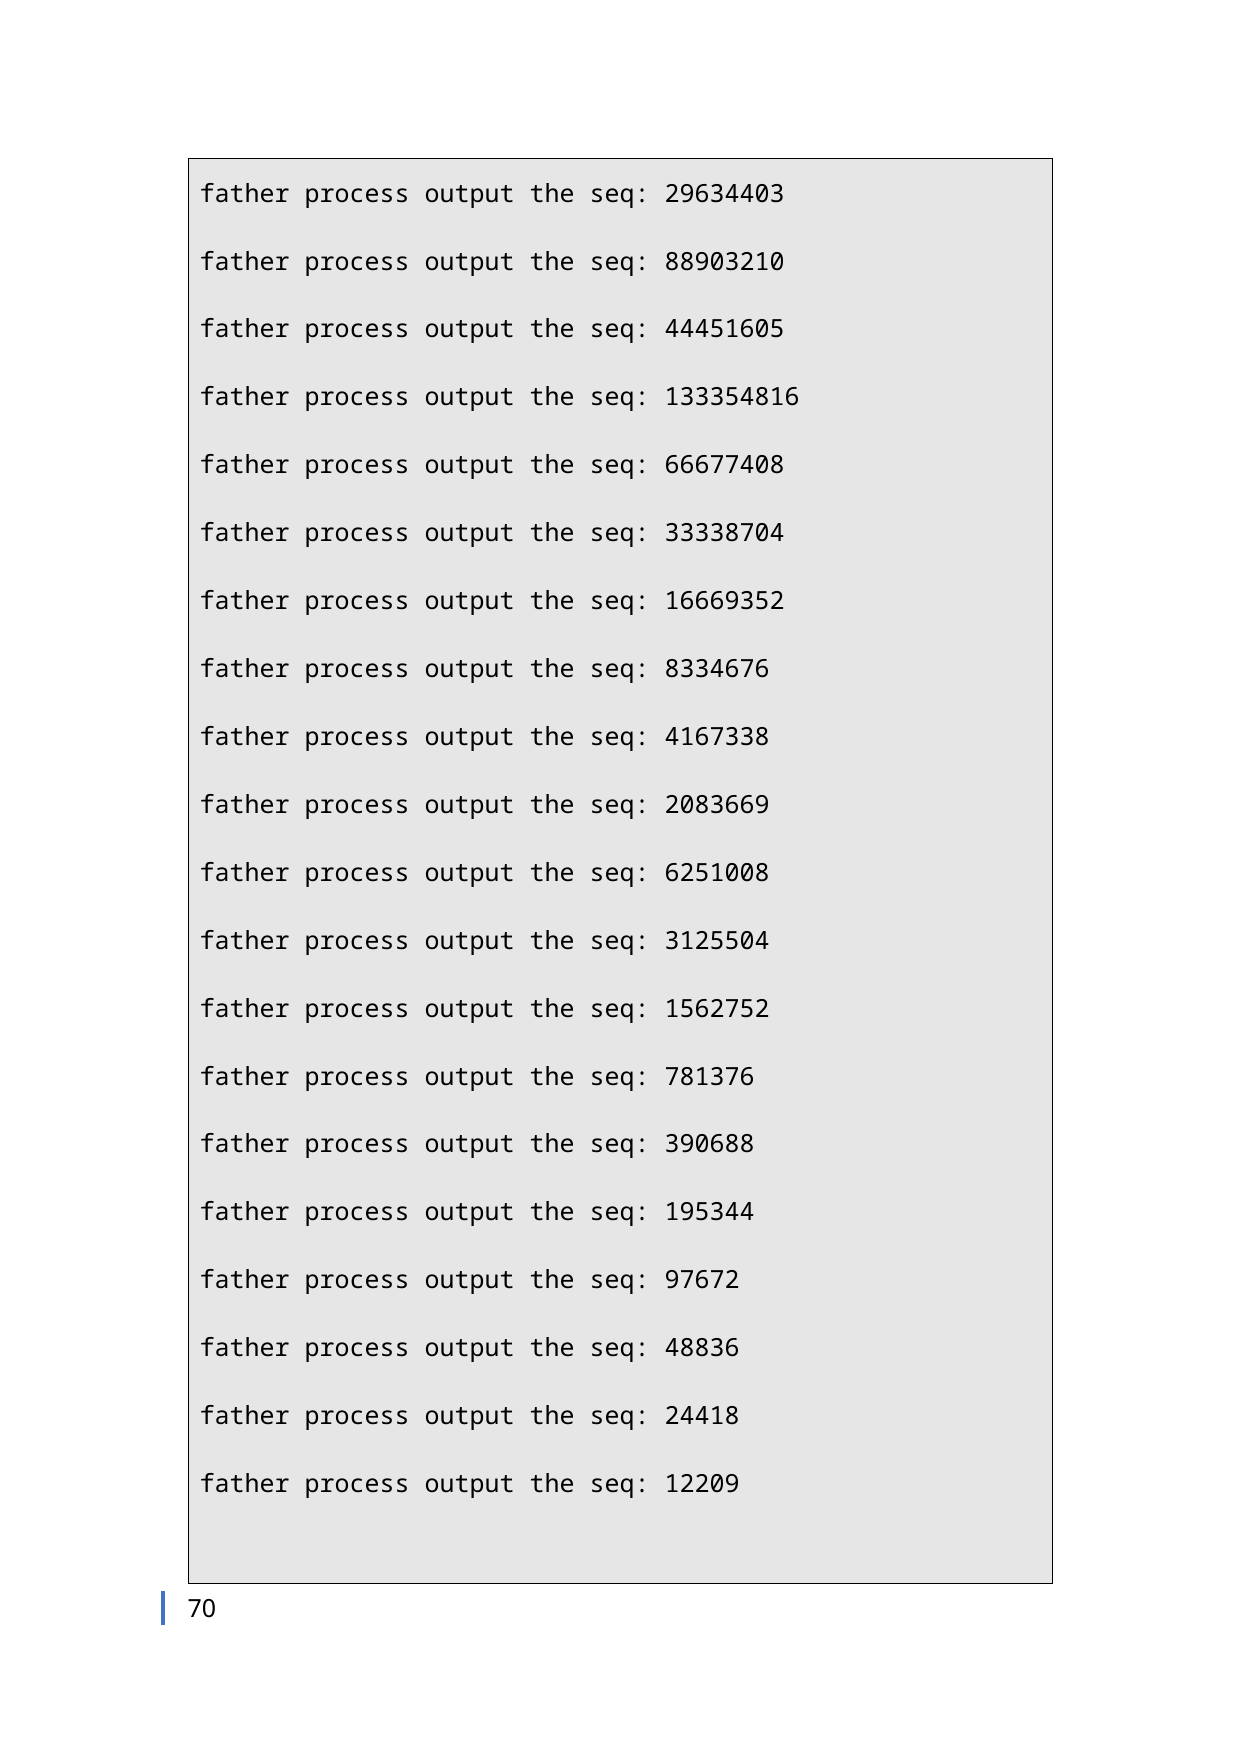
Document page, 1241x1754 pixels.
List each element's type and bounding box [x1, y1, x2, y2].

table_cell [189, 159, 1052, 1583]
